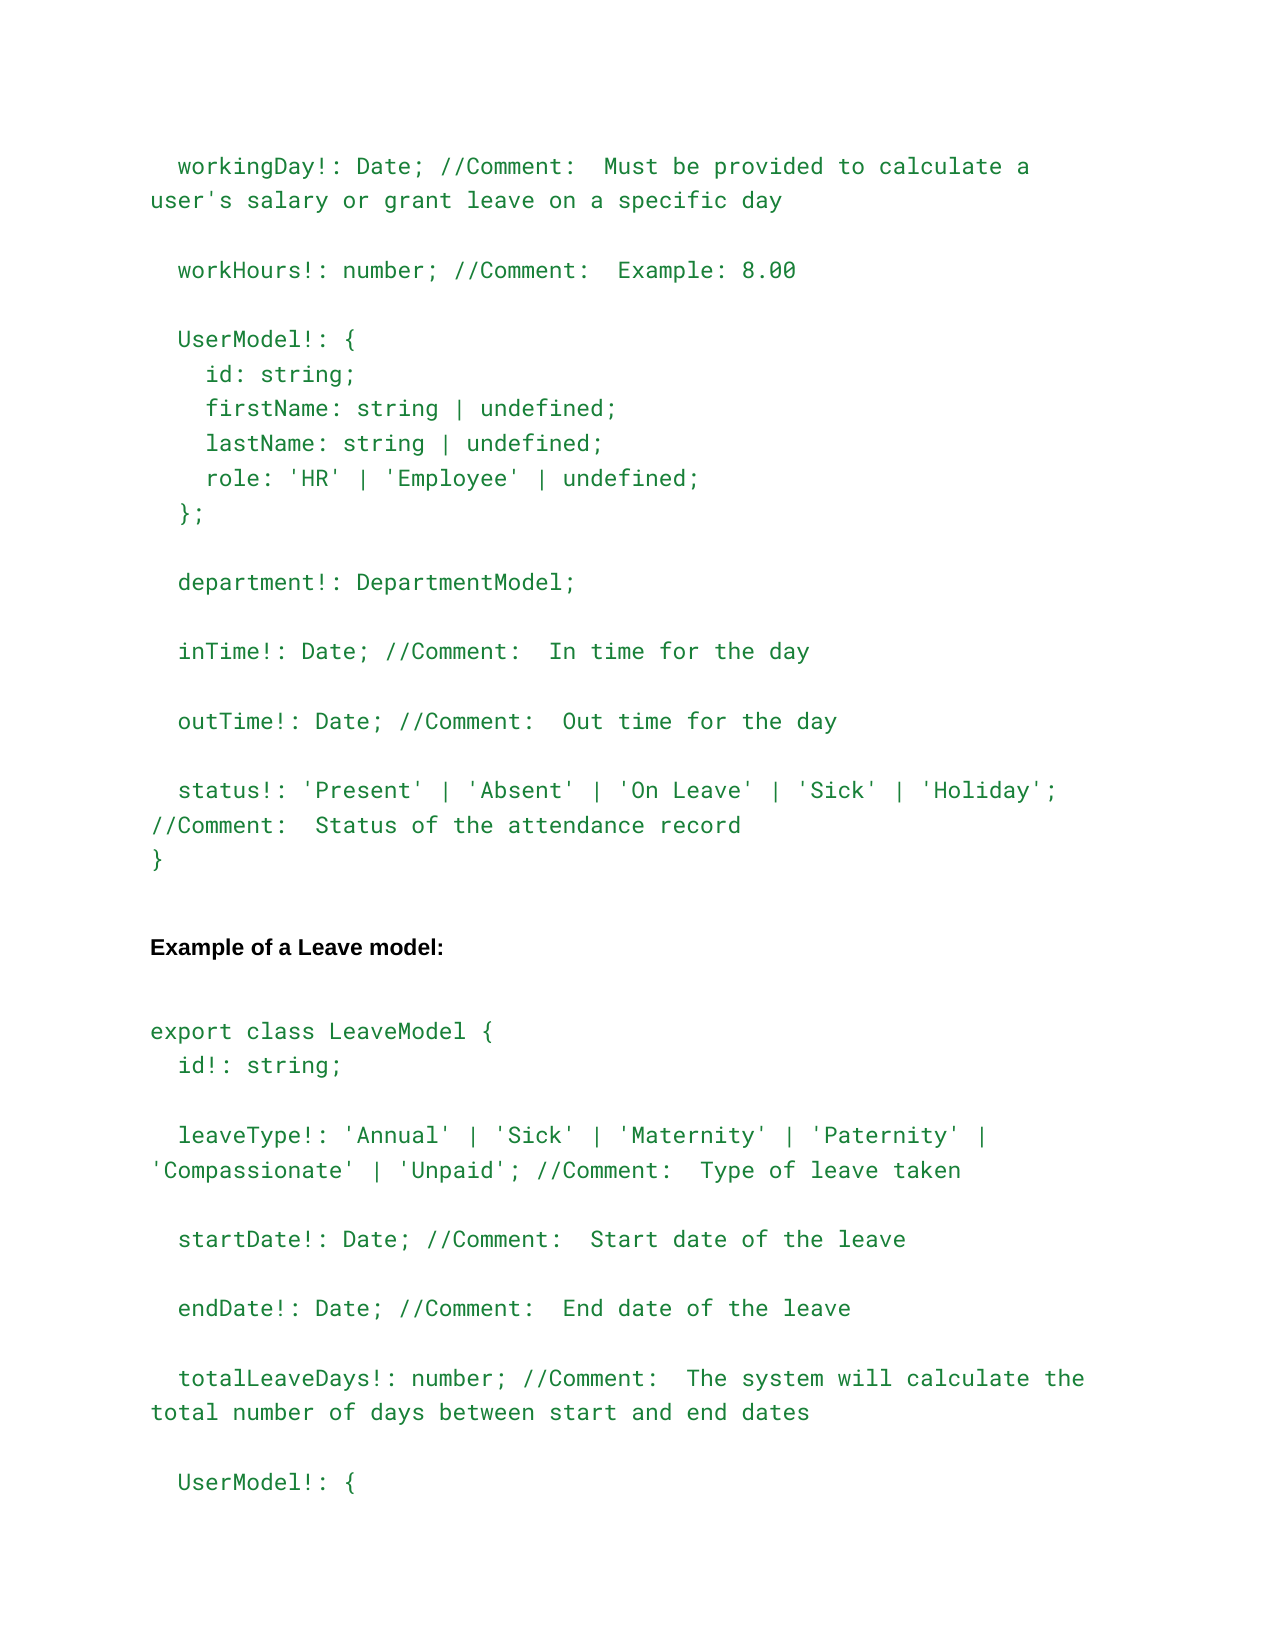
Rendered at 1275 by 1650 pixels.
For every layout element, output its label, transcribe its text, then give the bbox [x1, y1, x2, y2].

text department!: DepartmentModel; [150, 566, 1125, 596]
text firstName: string | undefined; [150, 393, 1125, 423]
text inTime!: Date; //Comment: In time for the day [150, 636, 1125, 666]
text workHours!: number; //Comment: Example: 8.00 [150, 254, 1125, 284]
text status!: 'Present' | 'Absent' | 'On Leave' | 'Sick' | 'Holiday'; //Comment: Status of the attendance record [150, 774, 1125, 839]
text } [150, 844, 1125, 874]
text UserModel!: { [150, 1466, 1125, 1496]
text id: string; [150, 358, 1125, 388]
text totalLeaveDays!: number; //Comment: The system will calculate the total number of days between start and end dates [150, 1362, 1125, 1427]
text leaveType!: 'Annual' | 'Sick' | 'Maternity' | 'Paternity' | 'Compassionate' | 'Unpaid'; //Comment: Type of leave taken [150, 1119, 1125, 1184]
text export class LeaveModel { [150, 1015, 1125, 1045]
text }; [150, 497, 1125, 527]
text Example of a Leave model: [150, 934, 1125, 960]
text endDate!: Date; //Comment: End date of the leave [150, 1293, 1125, 1323]
text lastName: string | undefined; [150, 427, 1125, 458]
text UserModel!: { [150, 323, 1125, 354]
text outTime!: Date; //Comment: Out time for the day [150, 705, 1125, 735]
text workingDay!: Date; //Comment: Must be provided to calculate a user's salary or grant leave on a specific day [150, 150, 1125, 215]
text startDate!: Date; //Comment: Start date of the leave [150, 1223, 1125, 1253]
text role: 'HR' | 'Employee' | undefined; [150, 462, 1125, 492]
text id!: string; [150, 1050, 1125, 1080]
